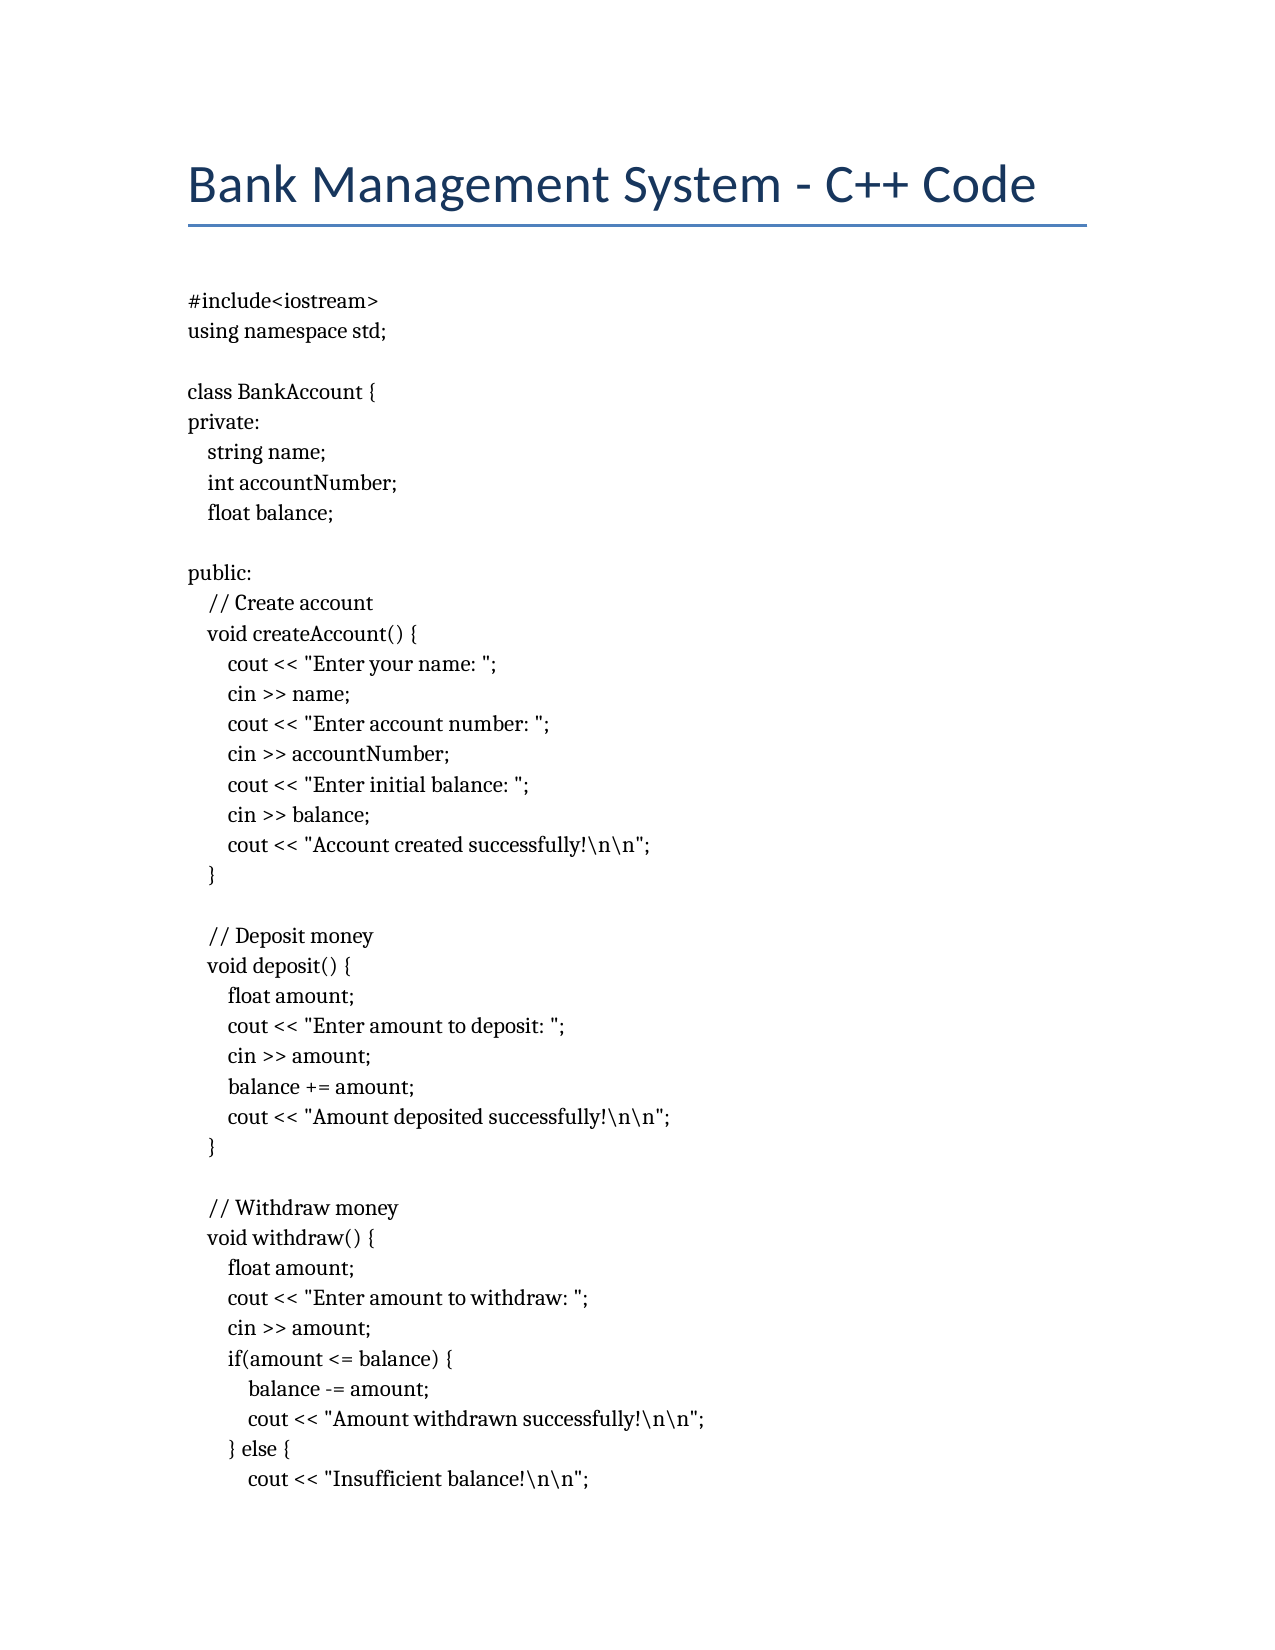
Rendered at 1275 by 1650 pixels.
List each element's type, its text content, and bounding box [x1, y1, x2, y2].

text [187, 258, 1087, 1492]
title Bank Management System - C++ Code [187, 150, 1087, 227]
